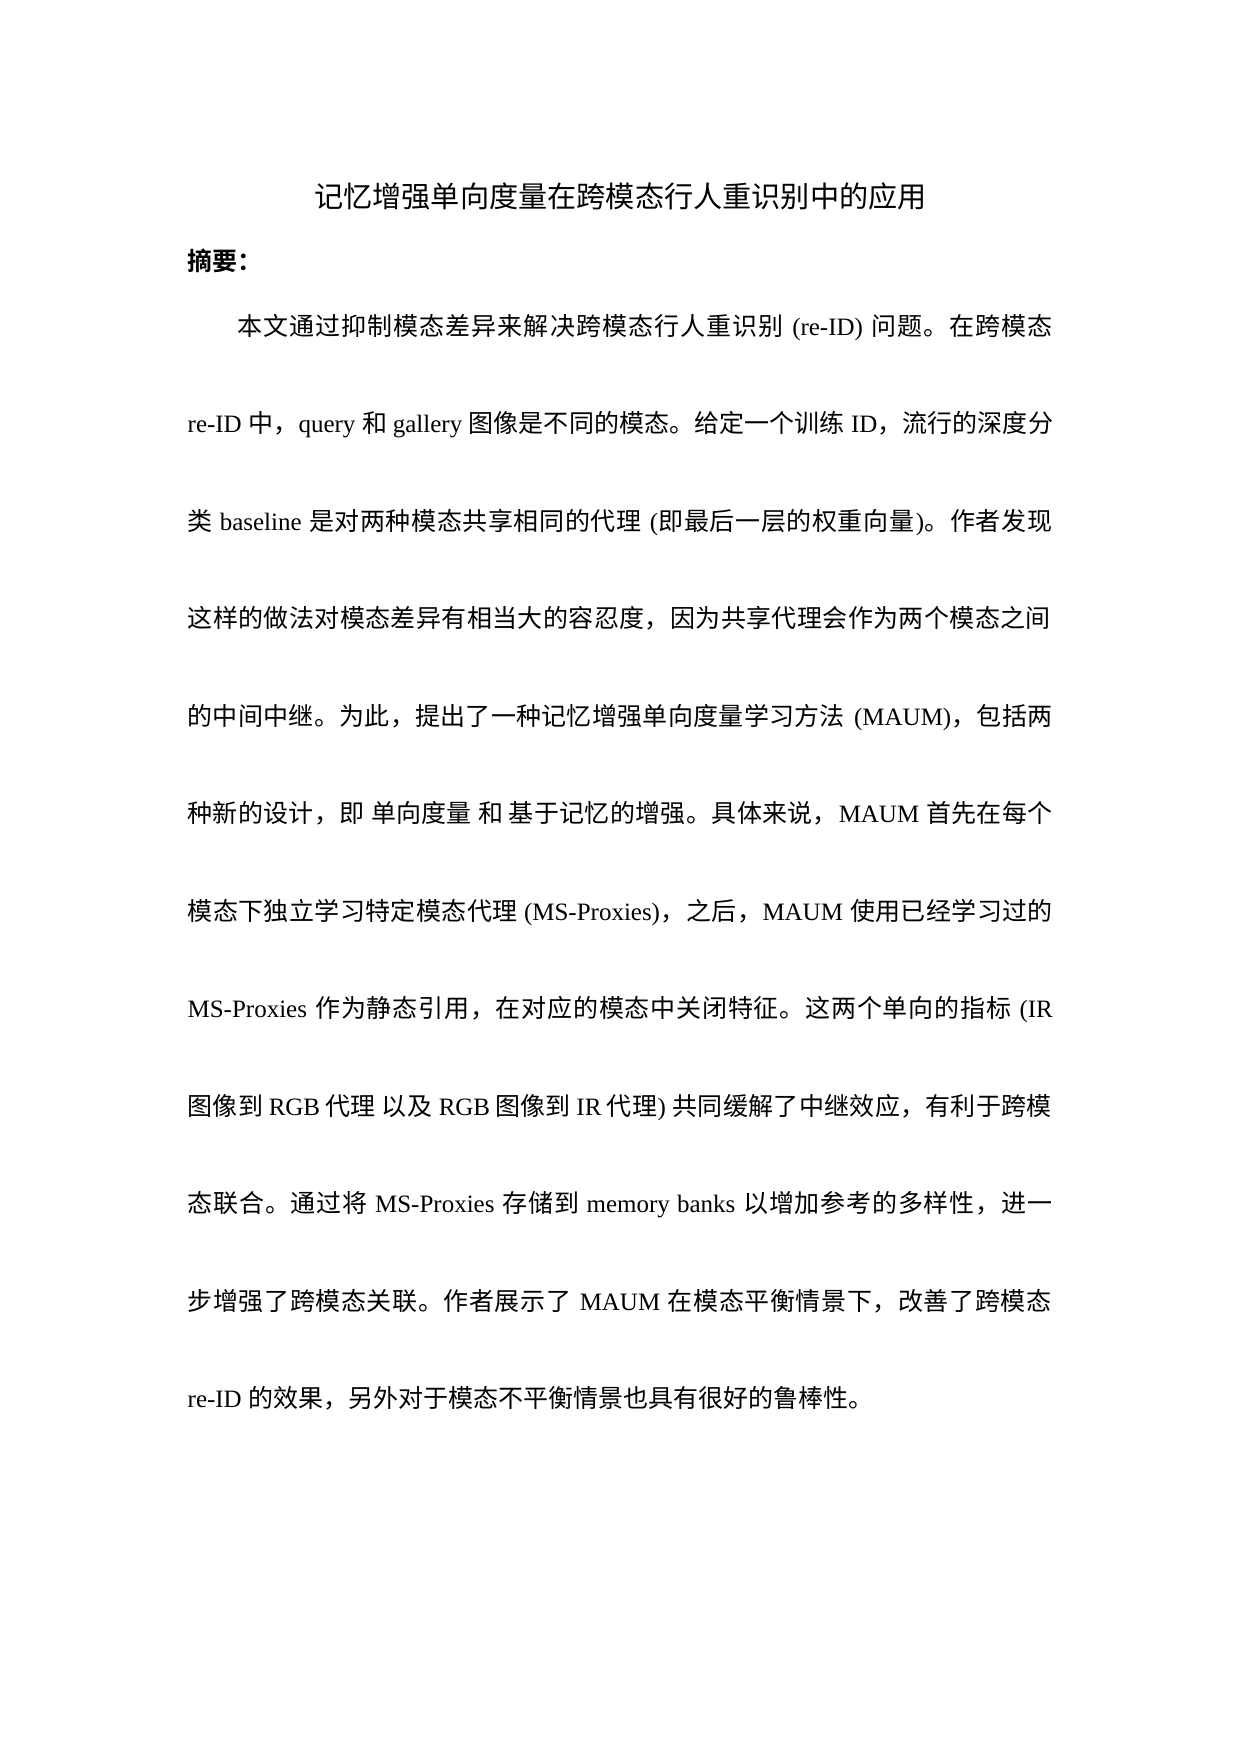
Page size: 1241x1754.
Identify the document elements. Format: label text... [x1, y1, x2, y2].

text 摘要： [187, 227, 1053, 292]
text 记忆增强单向度量在跨模态行人重识别中的应用 [187, 162, 1053, 227]
text 本文通过抑制模态差异来解决跨模态行人重识别 (re-ID) 问题。在跨模态 re-ID 中，query 和 gallery 图像是不同的模态。给定一个训练 ID，流行的深度分类 baseline 是对两种模态共享相同的代理 (即最后一层的权重向量)。作者发现这样的做法对模态差异有相当大的容忍度，因为共享代理会作为两个模态之间的中间中继。为此，提出了一种记忆增强单向度量学习方法 (MAUM)，包括两种新的设计，即 单向度量 和 基于记忆的增强。具体来说，MAUM 首先在每个模态下独立学习特定模态代理 (MS-Proxies)，之后，MAUM 使用已经学习过的 MS-Proxies 作为静态引用，在对应的模态中关闭特征。这两个单向的指标 (IR图像到RGB代理 以及 RGB图像到IR代理) 共同缓解了中继效应，有利于跨模态联合。通过将 MS-Proxies 存储到 memory banks 以增加参考的多样性，进一步增强了跨模态关联。作者展示了 MAUM 在模态平衡情景下，改善了跨模态 re-ID 的效果，另外对于模态不平衡情景也具有很好的鲁棒性。 [187, 292, 1053, 1429]
